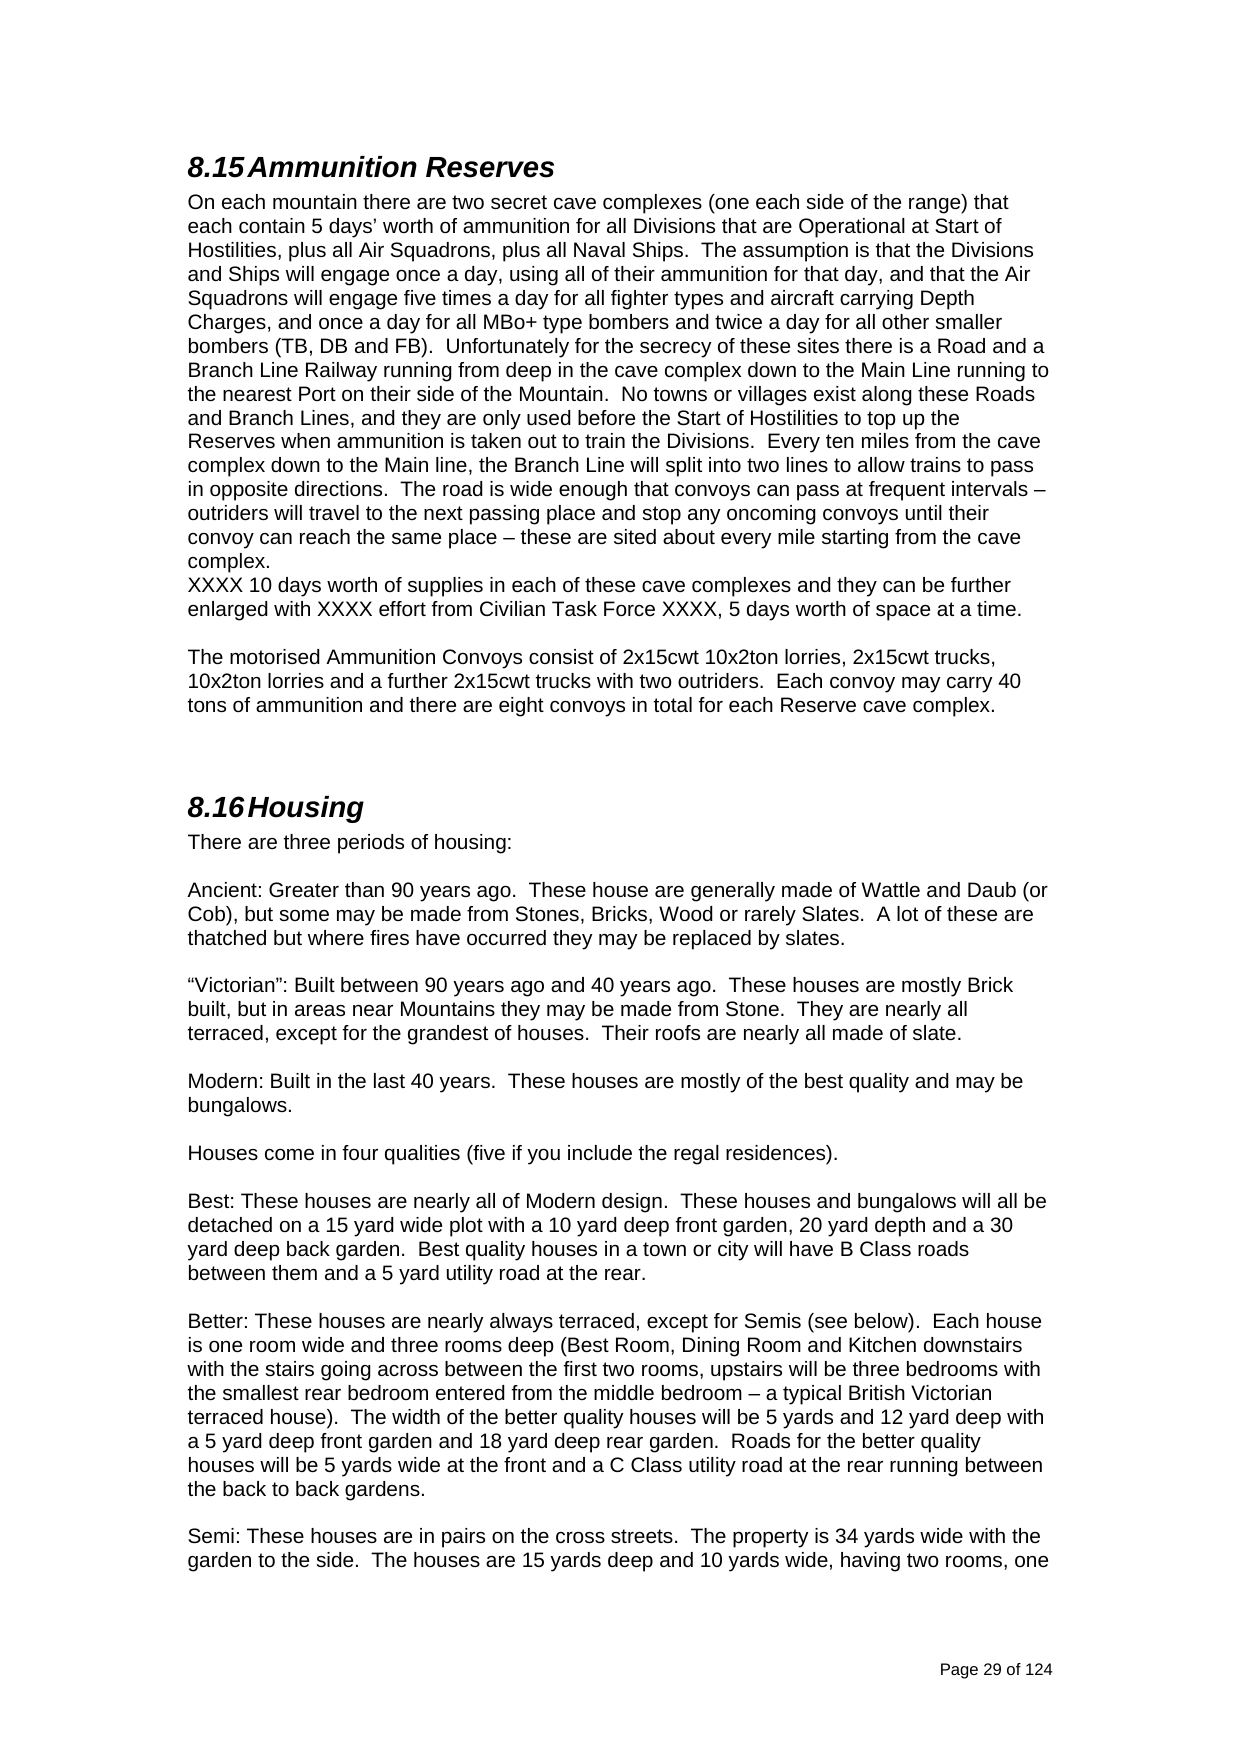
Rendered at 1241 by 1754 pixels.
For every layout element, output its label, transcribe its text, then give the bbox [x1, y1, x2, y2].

text “Victorian”: Built between 90 years ago and 40 years ago. These houses are mostly Brick built, but in areas near Mountains they may be made from Stone. They are nearly all terraced, except for the grandest of houses. Their roofs are nearly all made of slate. [187, 973, 1053, 1045]
subtitle Ammunition Reserves [187, 150, 1053, 183]
text Better: These houses are nearly always terraced, except for Semis (see below). Each house is one room wide and three rooms deep (Best Room, Dining Room and Kitchen downstairs with the stairs going across between the first two rooms, upstairs will be three bedrooms with the smallest rear bedroom entered from the middle bedroom – a typical British Victorian terraced house). The width of the better quality houses will be 5 yards and 12 yard deep with a 5 yard deep front garden and 18 yard deep rear garden. Roads for the better quality houses will be 5 yards wide at the front and a C Class utility road at the rear running between the back to back gardens. [187, 1309, 1053, 1500]
text Ancient: Greater than 90 years ago. These house are generally made of Wattle and Daub (or Cob), but some may be made from Stones, Bricks, Wood or rarely Slates. A lot of these are thatched but where fires have occurred they may be replaced by slates. [187, 877, 1053, 949]
subtitle Housing [187, 790, 1053, 823]
text Modern: Built in the last 40 years. These houses are mostly of the best quality and may be bungalows. [187, 1069, 1053, 1117]
text There are three periods of housing: [187, 829, 1053, 853]
text On each mountain there are two secret cave complexes (one each side of the range) that each contain 5 days’ worth of ammunition for all Divisions that are Operational at Start of Hostilities, plus all Air Squadrons, plus all Naval Ships. The assumption is that the Divisions and Ships will engage once a day, using all of their ammunition for that day, and that the Air Squadrons will engage five times a day for all fighter types and aircraft carrying Depth Charges, and once a day for all MBo+ type bombers and twice a day for all other smaller bombers (TB, DB and FB). Unfortunately for the secrecy of these sites there is a Road and a Branch Line Railway running from deep in the cave complex down to the Main Line running to the nearest Port on their side of the Mountain. No towns or villages exist along these Roads and Branch Lines, and they are only used before the Start of Hostilities to top up the Reserves when ammunition is taken out to train the Divisions. Every ten miles from the cave complex down to the Main line, the Branch Line will split into two lines to allow trains to pass in opposite directions. The road is wide enough that convoys can pass at frequent intervals – outriders will travel to the next passing place and stop any oncoming convoys until their convoy can reach the same place – these are sited about every mile starting from the cave complex. [187, 190, 1053, 573]
text XXXX 10 days worth of supplies in each of these cave complexes and they can be further enlarged with XXXX effort from Civilian Task Force XXXX, 5 days worth of space at a time. [187, 573, 1053, 621]
text Houses come in four qualities (five if you include the regal residences). [187, 1141, 1053, 1165]
text Best: These houses are nearly all of Modern design. These houses and bungalows will all be detached on a 15 yard wide plot with a 10 yard deep front garden, 20 yard depth and a 30 yard deep back garden. Best quality houses in a town or city will have B Class roads between them and a 5 yard utility road at the rear. [187, 1189, 1053, 1285]
text The motorised Ammunition Convoys consist of 2x15cwt 10x2ton lorries, 2x15cwt trucks, 10x2ton lorries and a further 2x15cwt trucks with two outriders. Each convoy may carry 40 tons of ammunition and there are eight convoys in total for each Reserve cave complex. [187, 645, 1053, 717]
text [187, 1524, 1053, 1572]
